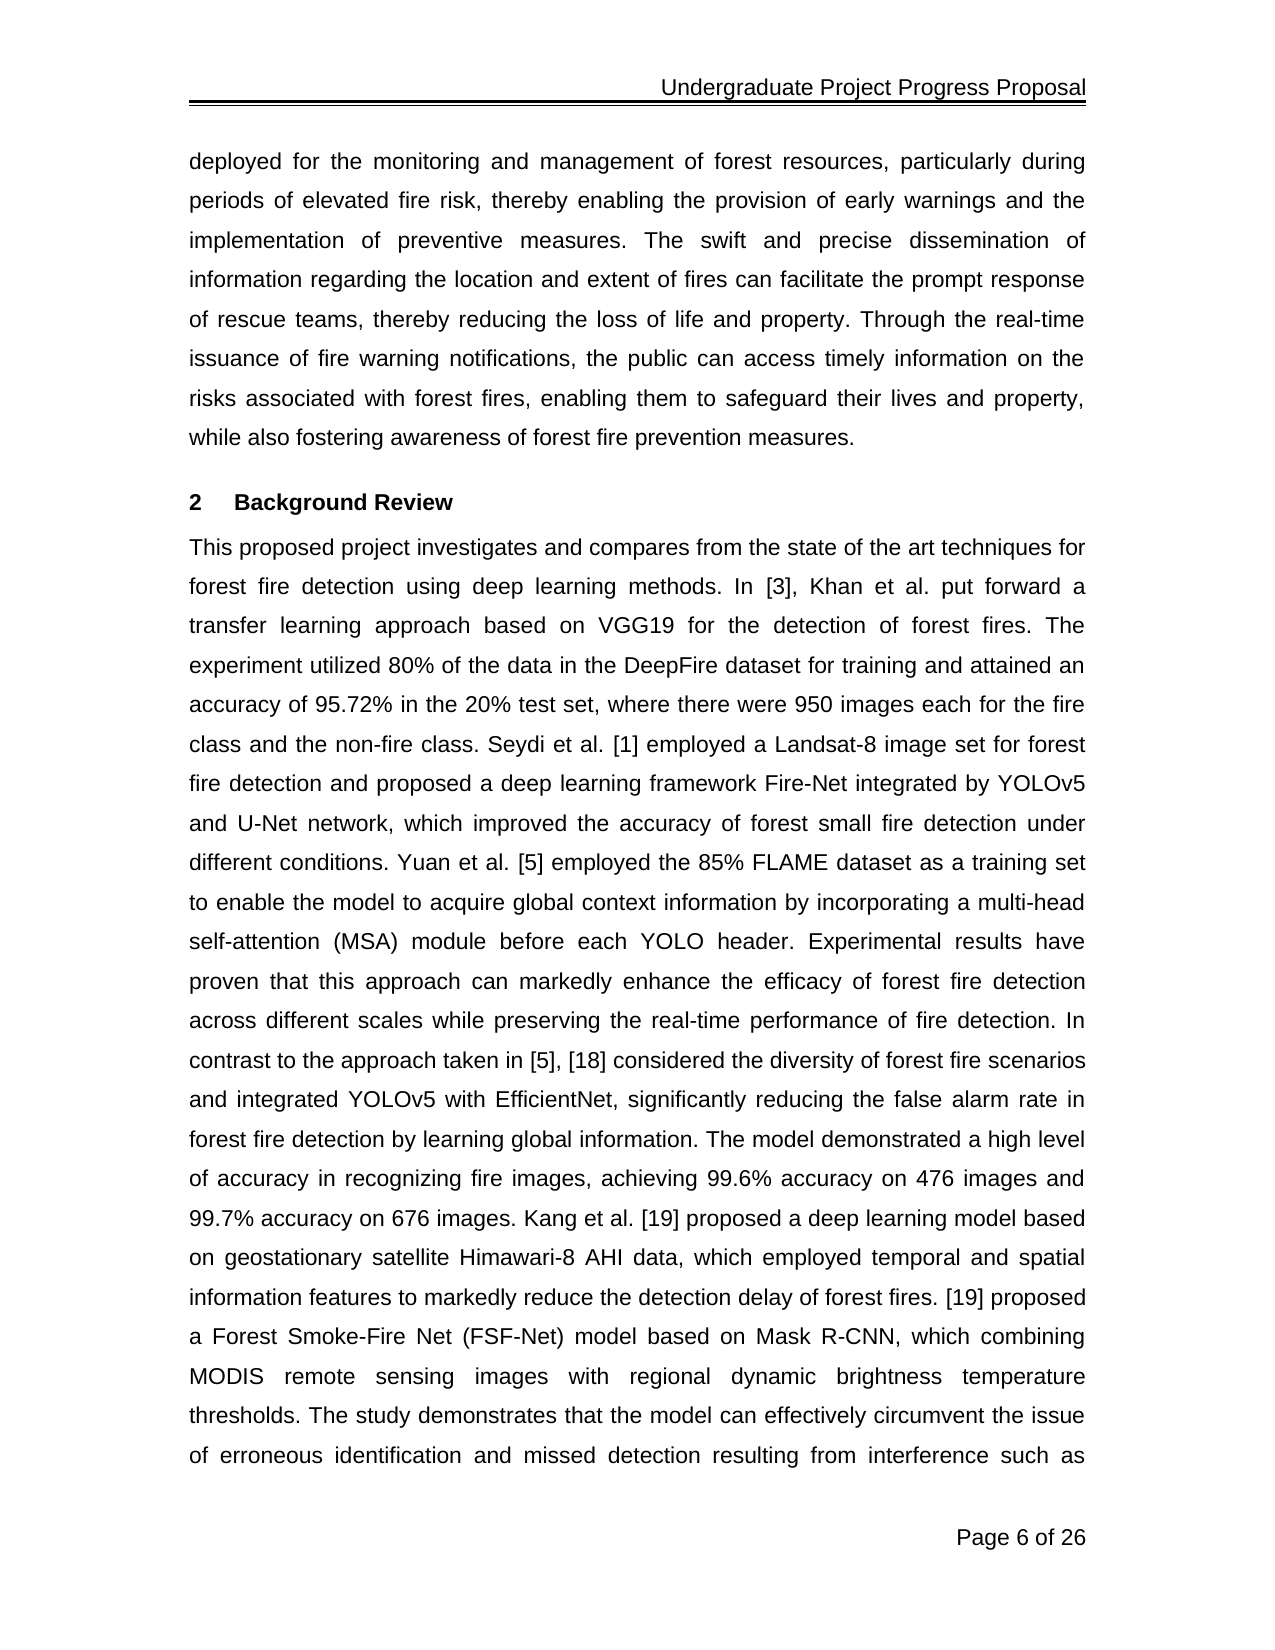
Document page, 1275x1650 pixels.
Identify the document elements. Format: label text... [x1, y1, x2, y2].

subtitle Background Review [189, 488, 1086, 515]
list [189, 533, 1086, 1468]
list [189, 148, 1086, 450]
